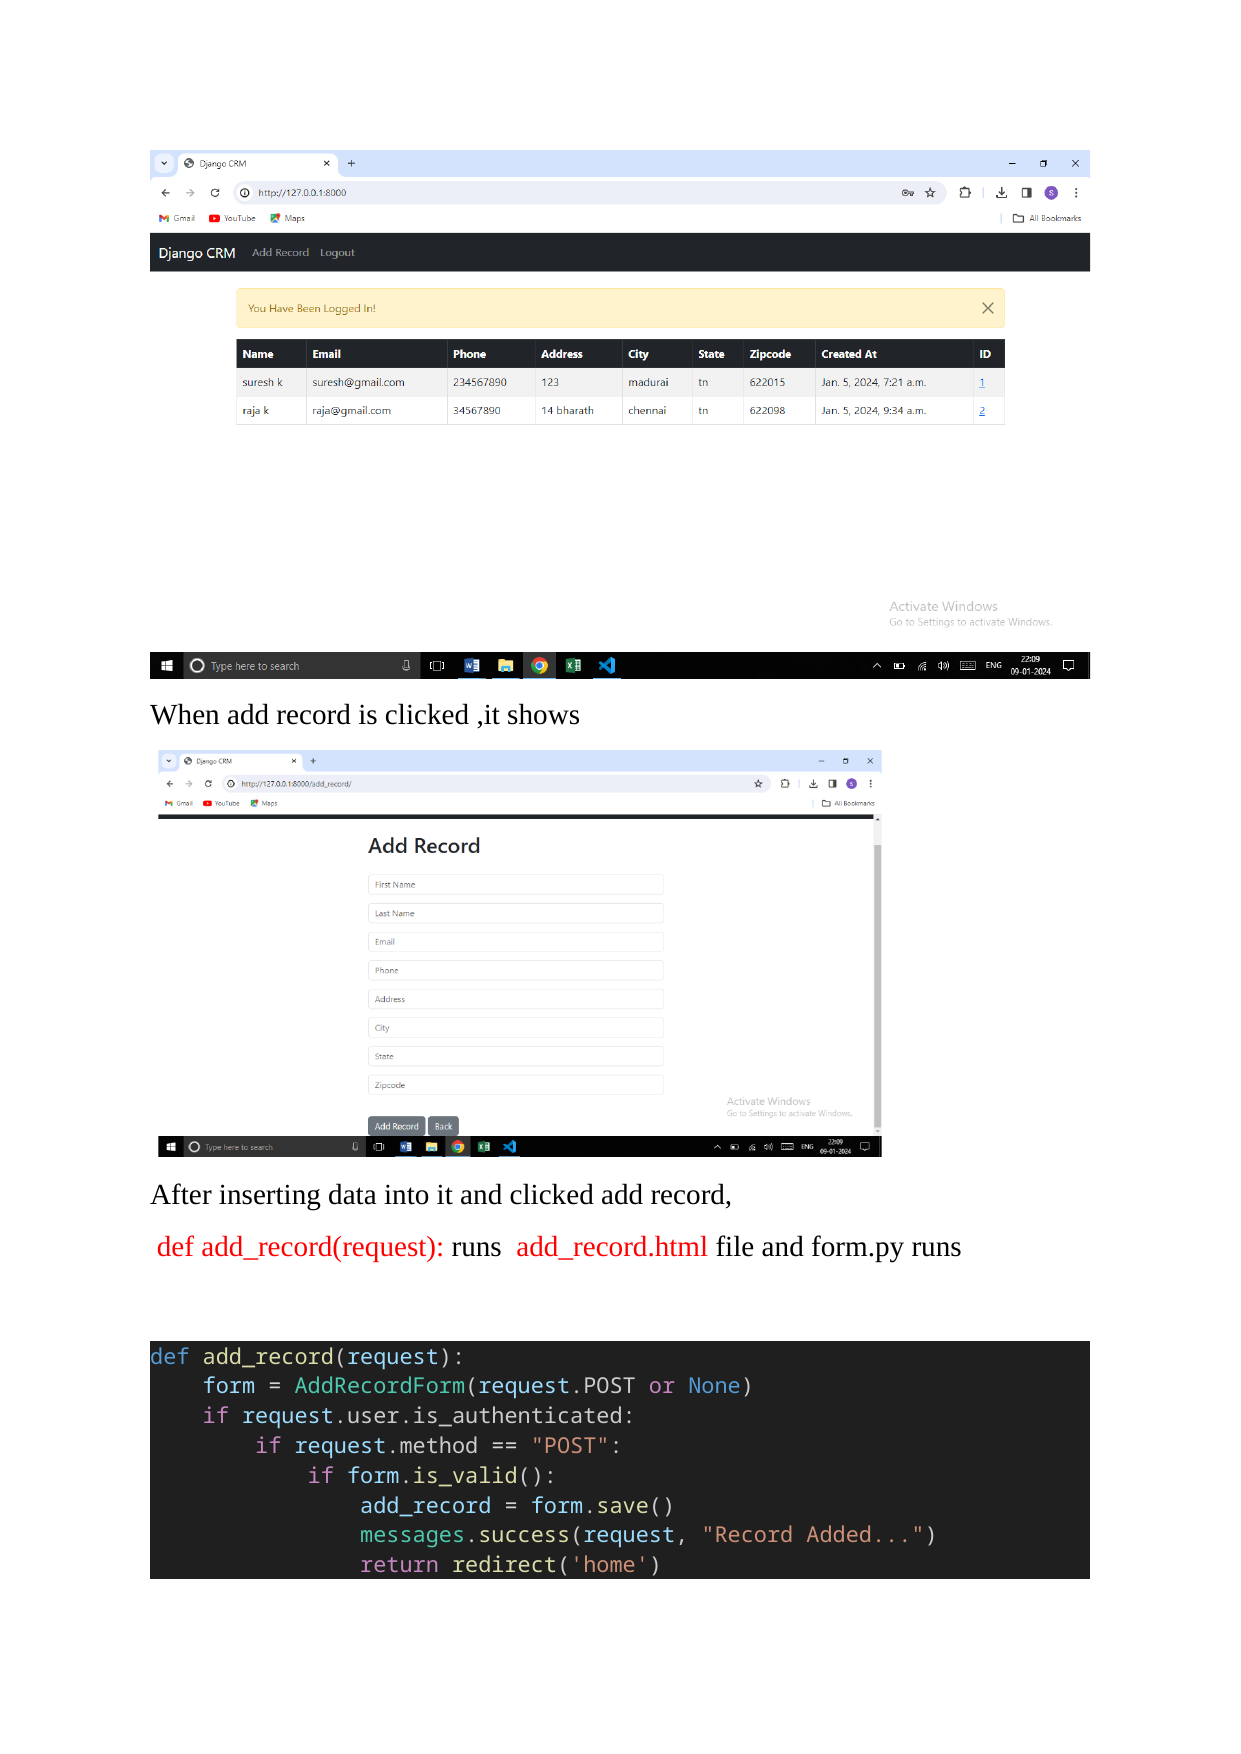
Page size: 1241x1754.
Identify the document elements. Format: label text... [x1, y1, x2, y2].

text if form.is_valid(): [150, 1460, 1090, 1489]
picture [158, 750, 882, 1157]
text messages.success(request, "Record Added...") [150, 1519, 1090, 1549]
picture [150, 150, 1091, 679]
text After inserting data into it and clicked add record, [150, 1177, 1090, 1210]
text form = AddRecordForm(request.POST or None) [150, 1370, 1090, 1400]
text return redirect('home') [150, 1549, 1090, 1579]
text if request.method == "POST": [150, 1430, 1090, 1460]
text def add_record(request): [150, 1341, 1090, 1370]
text When add record is clicked ,it shows [150, 697, 1090, 731]
text if request.user.is_authenticated: [150, 1400, 1090, 1430]
text add_record = form.save() [150, 1489, 1090, 1519]
text def add_record(request): runs add_record.html file and form.py runs [150, 1229, 1090, 1263]
